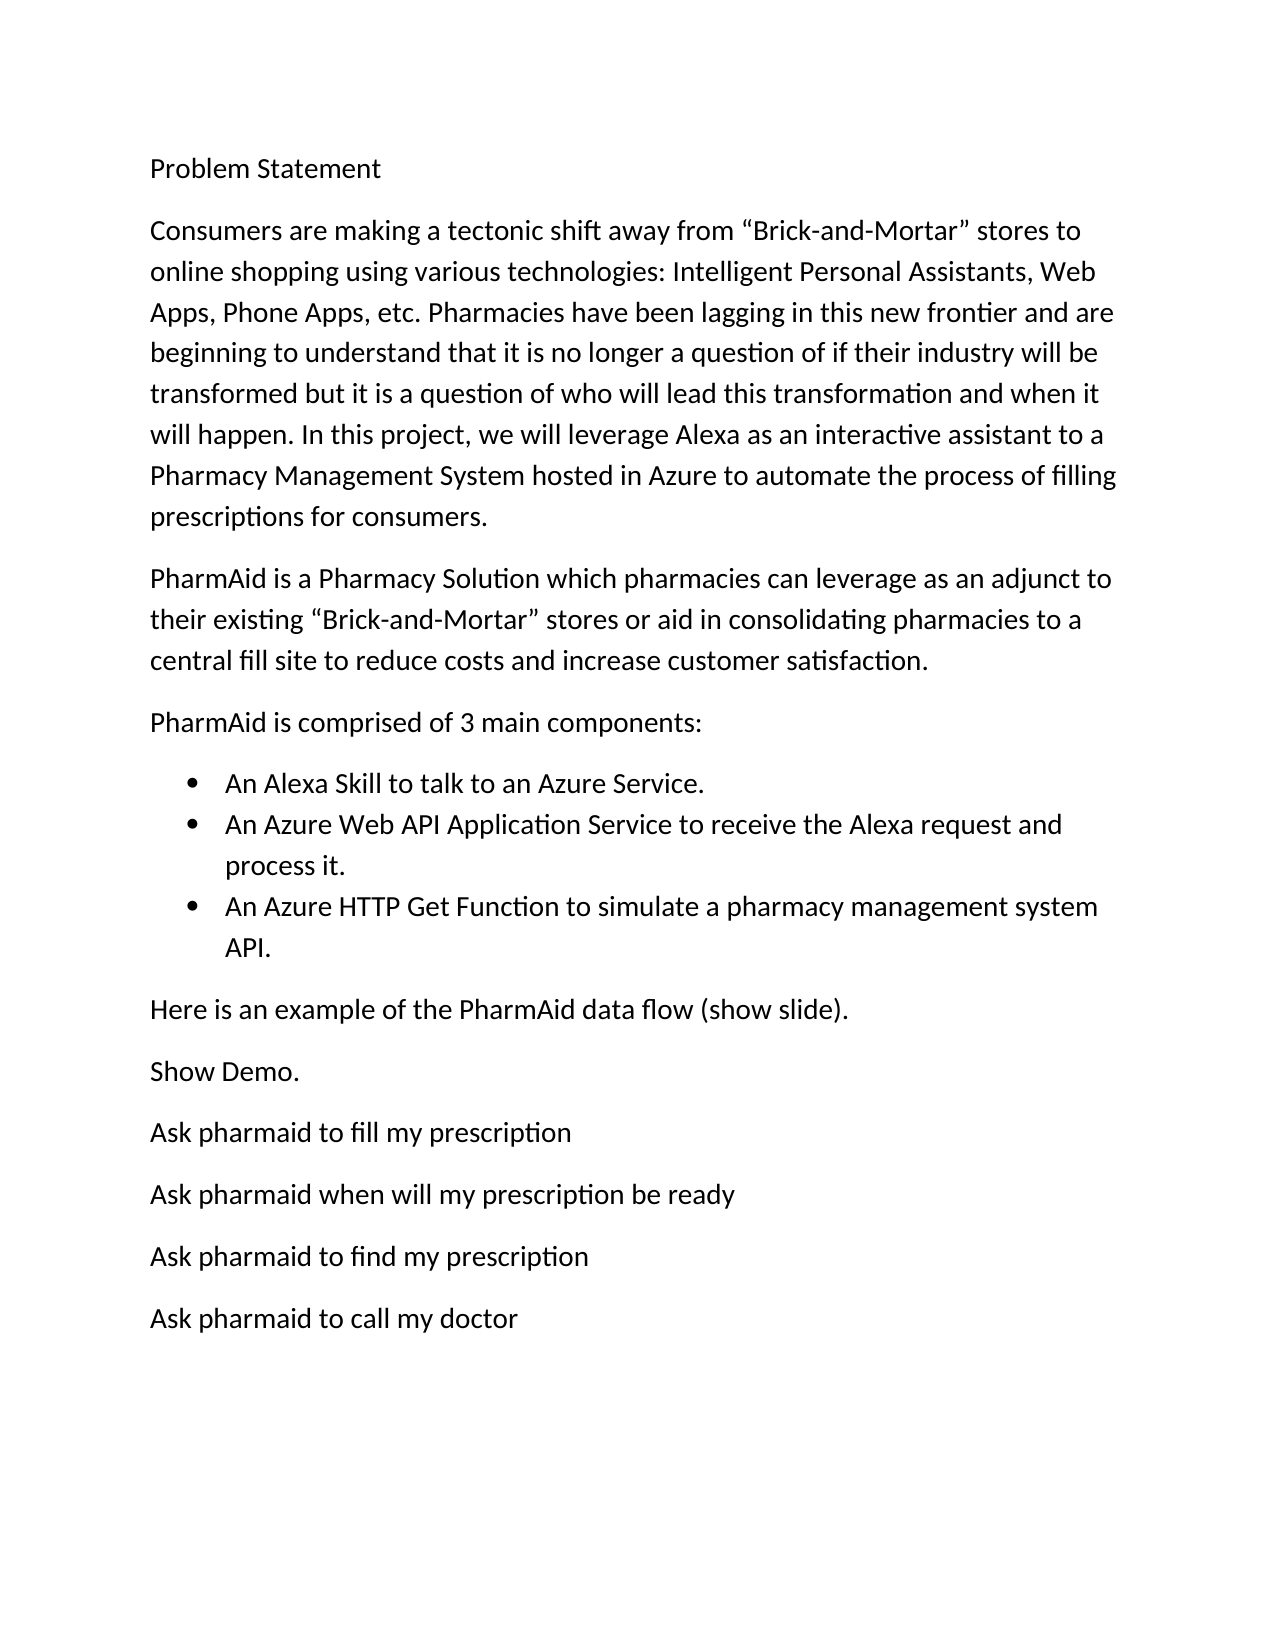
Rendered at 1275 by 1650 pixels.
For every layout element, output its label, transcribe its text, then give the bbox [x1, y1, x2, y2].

text PharmAid is comprised of 3 main components: [150, 704, 1125, 739]
text Ask pharmaid when will my prescription be ready [150, 1176, 1125, 1212]
text Consumers are making a tectonic shift away from “Brick-and-Mortar” stores to online shopping using various technologies: Intelligent Personal Assistants, Web Apps, Phone Apps, etc. Pharmacies have been lagging in this new frontier and are beginning to understand that it is no longer a question of if their industry will be transformed but it is a question of who will lead this transformation and when it will happen. In this project, we will leverage Alexa as an interactive assistant to a Pharmacy Management System hosted in Azure to automate the process of filling prescriptions for consumers. [150, 212, 1125, 534]
list An Azure HTTP Get Function to simulate a pharmacy management system API. [187, 888, 1125, 965]
text Problem Statement [150, 150, 1125, 186]
text Ask pharmaid to fill my prescription [150, 1114, 1125, 1150]
list An Azure Web API Application Service to receive the Alexa request and process it. [187, 806, 1125, 883]
text PharmAid is a Pharmacy Solution which pharmacies can leverage as an adjunct to their existing “Brick-and-Mortar” stores or aid in consolidating pharmacies to a central fill site to reduce costs and increase customer satisfaction. [150, 560, 1125, 678]
text Show Demo. [150, 1053, 1125, 1088]
text Here is an example of the PharmAid data flow (show slide). [150, 991, 1125, 1027]
list An Alexa Skill to talk to an Azure Service. [187, 766, 1125, 801]
text Ask pharmaid to call my doctor [150, 1300, 1125, 1336]
text Ask pharmaid to find my prescription [150, 1238, 1125, 1274]
